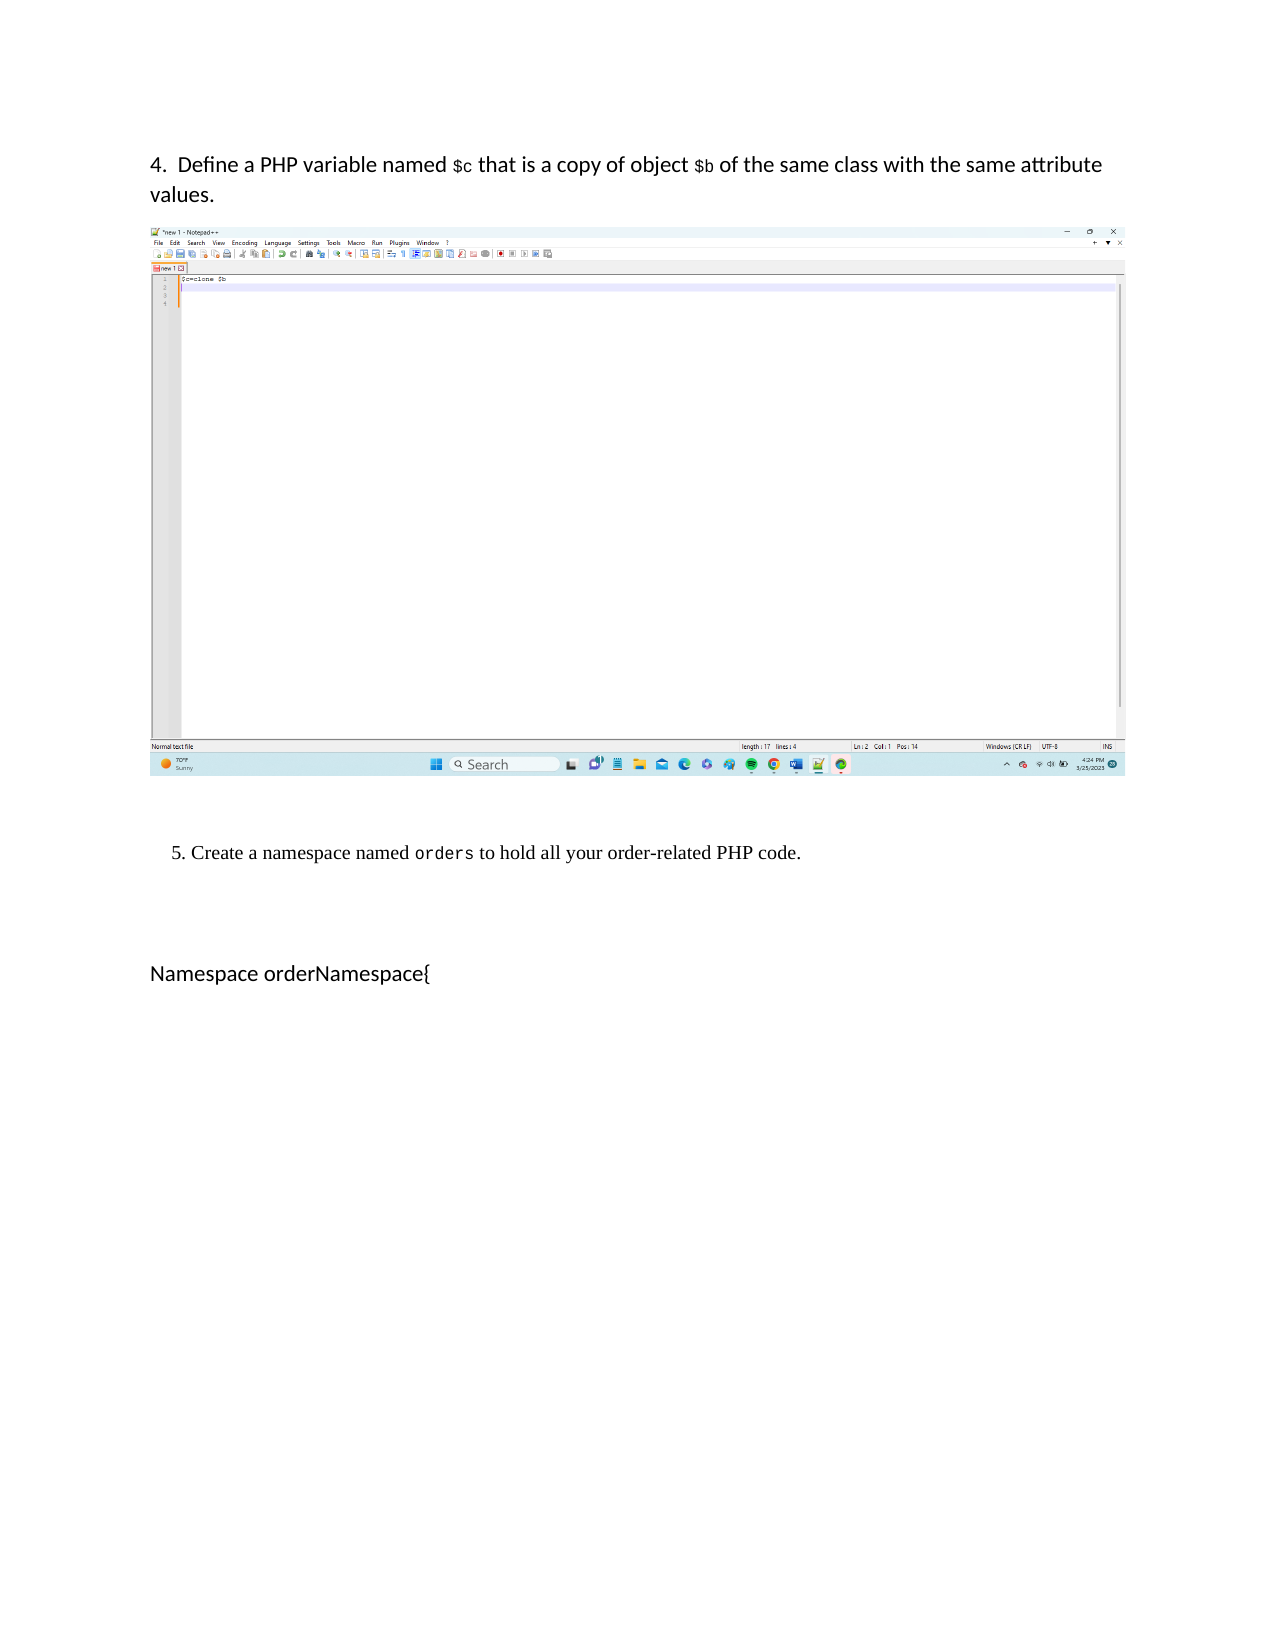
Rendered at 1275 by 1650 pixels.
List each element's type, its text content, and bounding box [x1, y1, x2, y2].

text Namespace orderNamespace{ [150, 959, 1125, 987]
text 5. Create a namespace named orders to hold all your order-related PHP code. [171, 841, 1125, 865]
picture [150, 227, 1125, 776]
text 4. Define a PHP variable named $c that is a copy of object $b of the same class with the same attribute values. [150, 150, 1125, 208]
